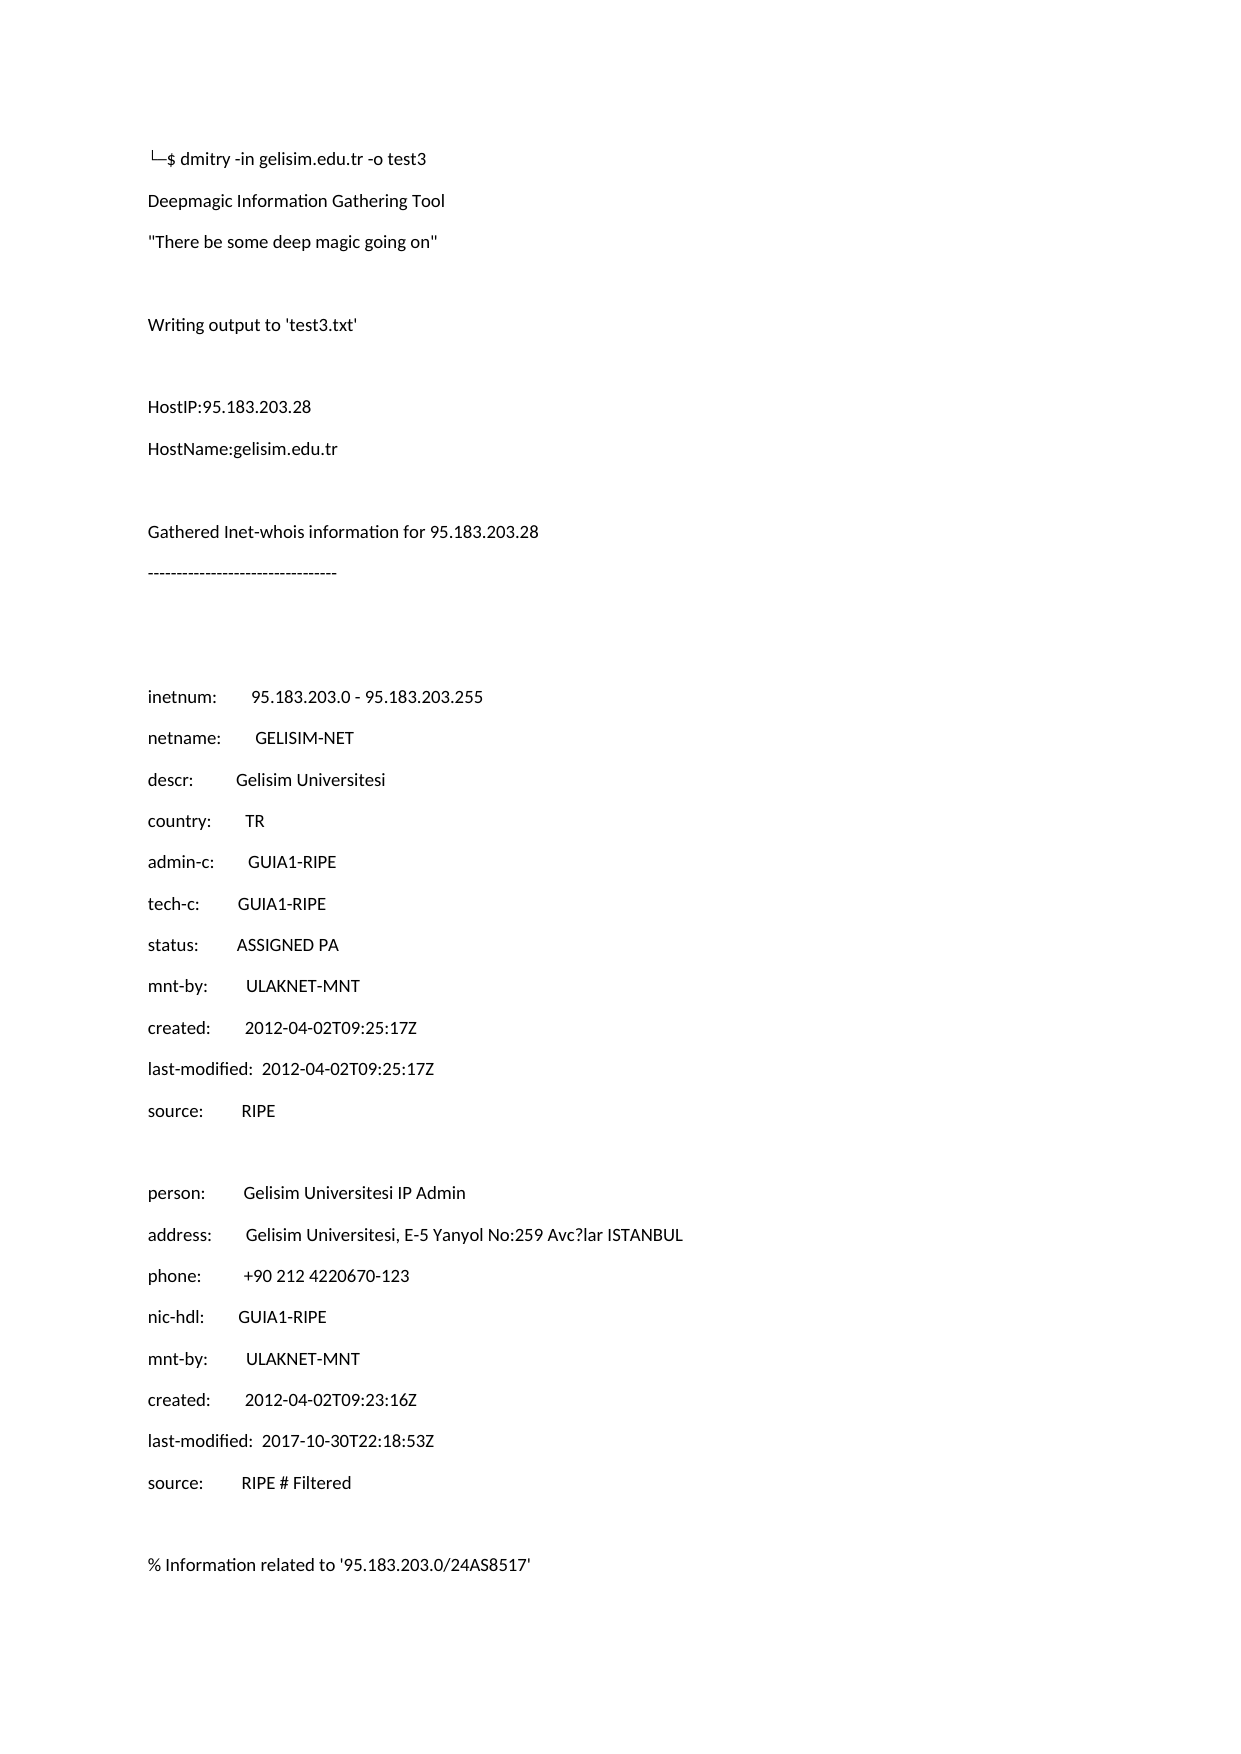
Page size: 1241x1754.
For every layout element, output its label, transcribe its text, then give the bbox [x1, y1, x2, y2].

text created: 2012-04-02T09:25:17Z [148, 1016, 1093, 1039]
text country: TR [148, 809, 1093, 832]
text Deepmagic Information Gathering Tool [148, 189, 1093, 212]
text descr: Gelisim Universitesi [148, 768, 1093, 791]
text └─$ dmitry -in gelisim.edu.tr -o test3 [148, 148, 1093, 171]
text source: RIPE # Filtered [148, 1471, 1093, 1494]
text nic-hdl: GUIA1-RIPE [148, 1306, 1093, 1328]
text "There be some deep magic going on" [148, 230, 1093, 253]
text % Information related to '95.183.203.0/24AS8517' [148, 1554, 1093, 1577]
text status: ASSIGNED PA [148, 933, 1093, 956]
text --------------------------------- [148, 561, 1093, 584]
text address: Gelisim Universitesi, E-5 Yanyol No:259 Avc?lar ISTANBUL [148, 1223, 1093, 1246]
text person: Gelisim Universitesi IP Admin [148, 1181, 1093, 1204]
text mnt-by: ULAKNET-MNT [148, 1347, 1093, 1370]
text admin-c: GUIA1-RIPE [148, 851, 1093, 873]
text HostIP:95.183.203.28 [148, 396, 1093, 419]
text source: RIPE [148, 1099, 1093, 1122]
text created: 2012-04-02T09:23:16Z [148, 1388, 1093, 1411]
text HostName:gelisim.edu.tr [148, 437, 1093, 460]
text mnt-by: ULAKNET-MNT [148, 975, 1093, 998]
text phone: +90 212 4220670-123 [148, 1264, 1093, 1287]
text tech-c: GUIA1-RIPE [148, 892, 1093, 915]
text last-modified: 2017-10-30T22:18:53Z [148, 1429, 1093, 1452]
text Gathered Inet-whois information for 95.183.203.28 [148, 520, 1093, 543]
text inetnum: 95.183.203.0 - 95.183.203.255 [148, 685, 1093, 708]
text netname: GELISIM-NET [148, 727, 1093, 749]
text Writing output to 'test3.txt' [148, 313, 1093, 336]
text last-modified: 2012-04-02T09:25:17Z [148, 1057, 1093, 1080]
